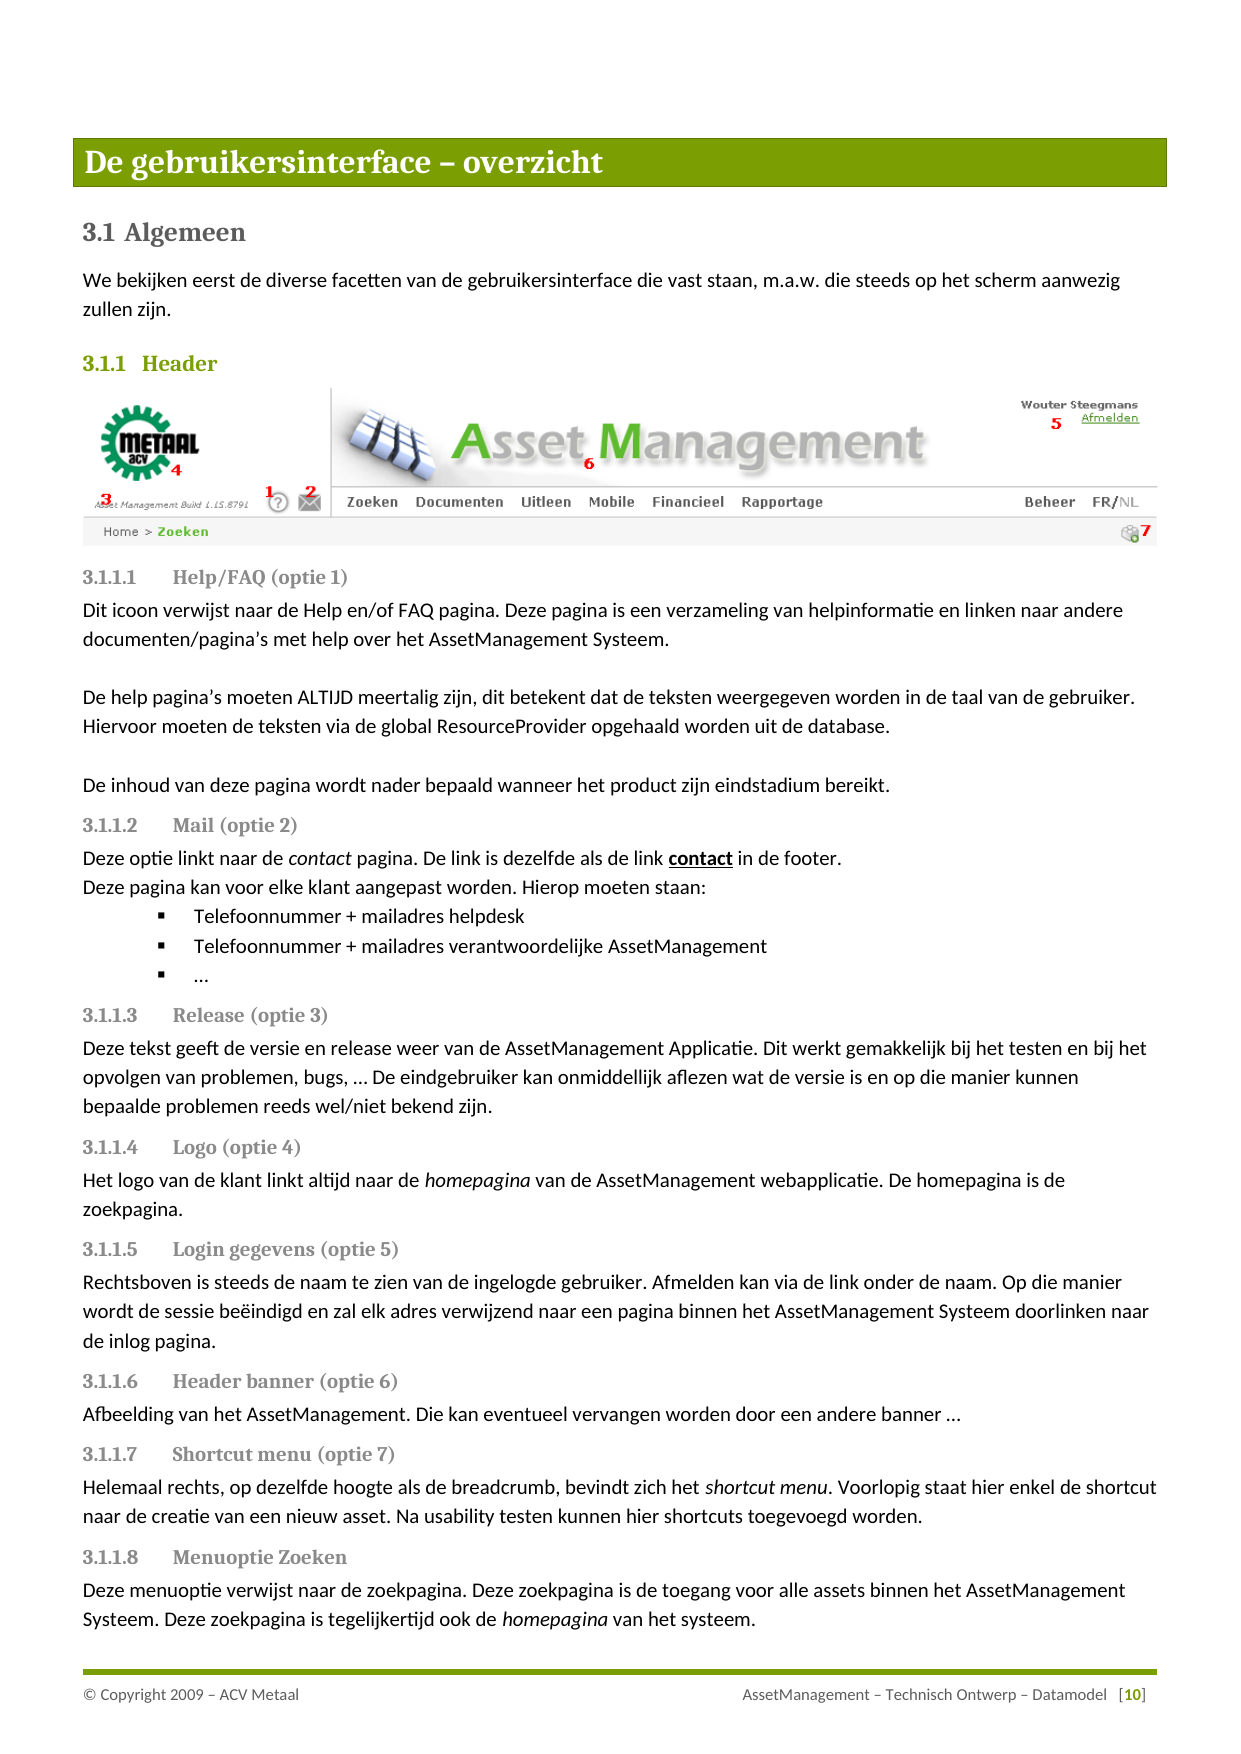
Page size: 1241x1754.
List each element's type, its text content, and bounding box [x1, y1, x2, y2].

subtitle Menuoptie Zoeken [83, 1545, 1157, 1569]
subtitle Release (optie 3) [83, 1004, 1157, 1028]
list … [156, 962, 1157, 987]
list Telefoonnummer + mailadres helpdesk [156, 904, 1157, 929]
subtitle Shortcut menu (optie 7) [83, 1443, 1157, 1467]
subtitle Login gegevens (optie 5) [83, 1238, 1157, 1262]
text Het logo van de klant linkt altijd naar de homepagina van de AssetManagement webapplicatie. De homepagina is de zoekpagina. [83, 1167, 1157, 1222]
subtitle Algemeen [83, 217, 1157, 248]
picture [82, 388, 1158, 549]
text De help pagina’s moeten ALTIJD meertalig zijn, dit betekent dat de teksten weergegeven worden in de taal van de gebruiker. Hiervoor moeten de teksten via de global ResourceProvider opgehaald worden uit de database. [83, 684, 1157, 739]
text Rechtsboven is steeds de naam te zien van de ingelogde gebruiker. Afmelden kan via de link onder de naam. Op die manier wordt de sessie beëindigd en zal elk adres verwijzend naar een pagina binnen het AssetManagement Systeem doorlinken naar de inlog pagina. [83, 1269, 1157, 1353]
text Deze pagina kan voor elke klant aangepast worden. Hierop moeten staan: [83, 874, 1157, 900]
subtitle Logo (optie 4) [83, 1135, 1157, 1159]
text Dit icoon verwijst naar de Help en/of FAQ pagina. Deze pagina is een verzameling van helpinformatie en linken naar andere documenten/pagina’s met help over het AssetManagement Systeem. [83, 597, 1157, 652]
text Deze menuoptie verwijst naar de zoekpagina. Deze zoekpagina is de toegang voor alle assets binnen het AssetManagement Systeem. Deze zoekpagina is tegelijkertijd ook de homepagina van het systeem. [83, 1577, 1157, 1632]
subtitle Help/FAQ (optie 1) [83, 565, 1157, 589]
text Deze optie linkt naar de contact pagina. De link is dezelfde als de link contact in de footer. [83, 845, 1157, 871]
text Deze tekst geeft de versie en release weer van de AssetManagement Applicatie. Dit werkt gemakkelijk bij het testen en bij het opvolgen van problemen, bugs, … De eindgebruiker kan onmiddellijk aflezen wat de versie is en op die manier kunnen bepaalde problemen reeds wel/niet bekend zijn. [83, 1035, 1157, 1119]
text Helemaal rechts, op dezelfde hoogte als de breadcrumb, bevindt zich het shortcut menu. Voorlopig staat hier enkel de shortcut naar de creatie van een nieuw asset. Na usability testen kunnen hier shortcuts toegevoegd worden. [83, 1474, 1157, 1529]
text Afbeelding van het AssetManagement. Die kan eventueel vervangen worden door een andere banner … [83, 1401, 1157, 1427]
text De inhoud van deze pagina wordt nader bepaald wanneer het product zijn eindstadium bereikt. [83, 772, 1157, 797]
text We bekijken eerst de diverse facetten van de gebruikersinterface die vast staan, m.a.w. die steeds op het scherm aanwezig zullen zijn. [83, 267, 1157, 322]
subtitle Header banner (optie 6) [83, 1369, 1157, 1393]
subtitle De gebruikersinterface – overzicht [74, 139, 1166, 186]
subtitle Header [83, 351, 1157, 377]
list Telefoonnummer + mailadres verantwoordelijke AssetManagement [156, 933, 1157, 958]
subtitle Mail (optie 2) [83, 814, 1157, 838]
